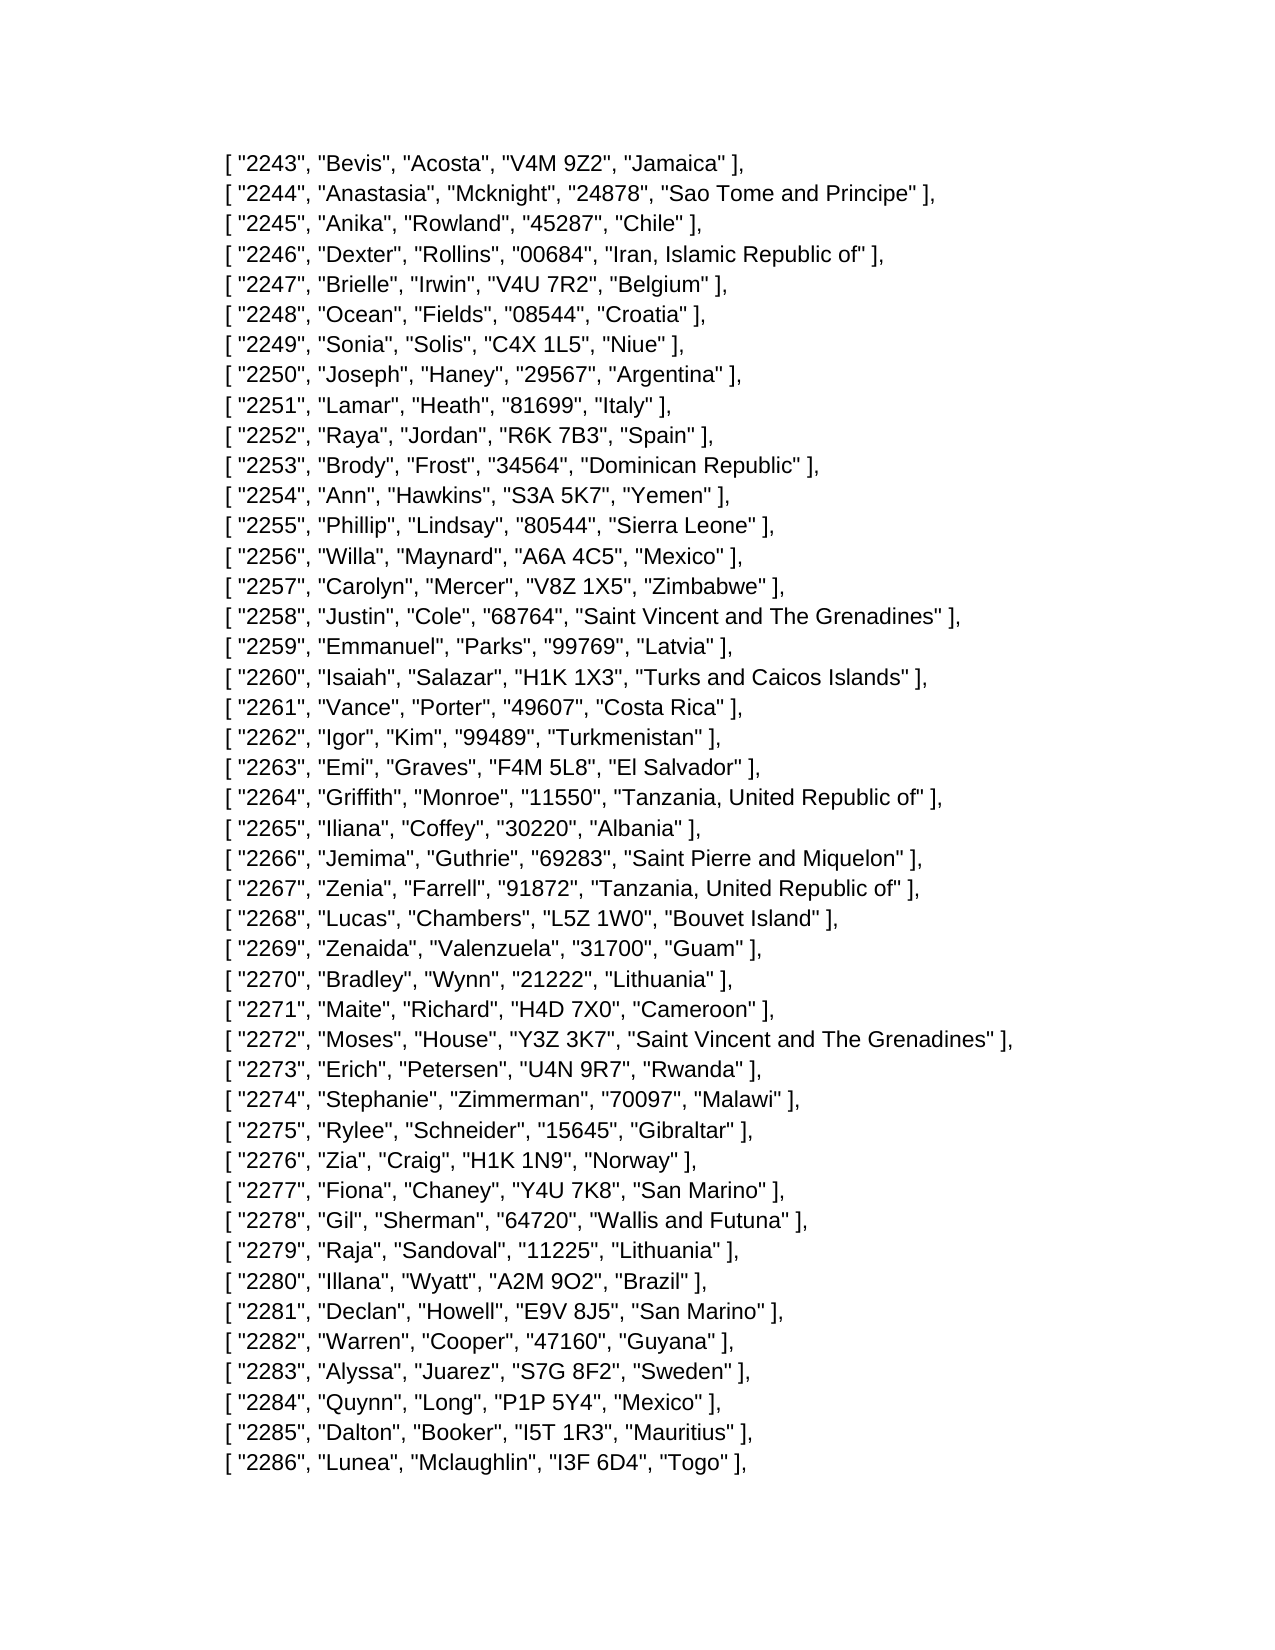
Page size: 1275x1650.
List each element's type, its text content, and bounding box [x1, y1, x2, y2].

text [ "2278", "Gil", "Sherman", "64720", "Wallis and Futuna" ], [150, 1207, 1125, 1234]
text [ "2249", "Sonia", "Solis", "C4X 1L5", "Niue" ], [150, 331, 1125, 358]
text [ "2271", "Maite", "Richard", "H4D 7X0", "Cameroon" ], [150, 996, 1125, 1022]
text [ "2258", "Justin", "Cole", "68764", "Saint Vincent and The Grenadines" ], [150, 603, 1125, 629]
text [ "2246", "Dexter", "Rollins", "00684", "Iran, Islamic Republic of" ], [150, 241, 1125, 267]
text [ "2274", "Stephanie", "Zimmerman", "70097", "Malawi" ], [150, 1086, 1125, 1113]
text [ "2282", "Warren", "Cooper", "47160", "Guyana" ], [150, 1328, 1125, 1354]
text [ "2251", "Lamar", "Heath", "81699", "Italy" ], [150, 392, 1125, 418]
text [ "2265", "Iliana", "Coffey", "30220", "Albania" ], [150, 814, 1125, 841]
text [ "2256", "Willa", "Maynard", "A6A 4C5", "Mexico" ], [150, 543, 1125, 569]
text [ "2280", "Illana", "Wyatt", "A2M 9O2", "Brazil" ], [150, 1268, 1125, 1294]
text [ "2243", "Bevis", "Acosta", "V4M 9Z2", "Jamaica" ], [150, 150, 1125, 176]
text [ "2267", "Zenia", "Farrell", "91872", "Tanzania, United Republic of" ], [150, 875, 1125, 901]
text [ "2275", "Rylee", "Schneider", "15645", "Gibraltar" ], [150, 1117, 1125, 1143]
text [ "2262", "Igor", "Kim", "99489", "Turkmenistan" ], [150, 724, 1125, 750]
text [ "2250", "Joseph", "Haney", "29567", "Argentina" ], [150, 361, 1125, 388]
text [ "2281", "Declan", "Howell", "E9V 8J5", "San Marino" ], [150, 1298, 1125, 1324]
text [ "2264", "Griffith", "Monroe", "11550", "Tanzania, United Republic of" ], [150, 784, 1125, 811]
text [ "2272", "Moses", "House", "Y3Z 3K7", "Saint Vincent and The Grenadines" ], [150, 1026, 1125, 1052]
text [ "2257", "Carolyn", "Mercer", "V8Z 1X5", "Zimbabwe" ], [150, 573, 1125, 599]
text [ "2283", "Alyssa", "Juarez", "S7G 8F2", "Sweden" ], [150, 1358, 1125, 1385]
text [ "2247", "Brielle", "Irwin", "V4U 7R2", "Belgium" ], [150, 271, 1125, 297]
text [ "2273", "Erich", "Petersen", "U4N 9R7", "Rwanda" ], [150, 1056, 1125, 1083]
text [ "2279", "Raja", "Sandoval", "11225", "Lithuania" ], [150, 1237, 1125, 1264]
text [ "2269", "Zenaida", "Valenzuela", "31700", "Guam" ], [150, 935, 1125, 962]
text [ "2277", "Fiona", "Chaney", "Y4U 7K8", "San Marino" ], [150, 1177, 1125, 1203]
text [ "2253", "Brody", "Frost", "34564", "Dominican Republic" ], [150, 452, 1125, 478]
text [ "2260", "Isaiah", "Salazar", "H1K 1X3", "Turks and Caicos Islands" ], [150, 663, 1125, 690]
text [ "2248", "Ocean", "Fields", "08544", "Croatia" ], [150, 301, 1125, 327]
text [ "2268", "Lucas", "Chambers", "L5Z 1W0", "Bouvet Island" ], [150, 905, 1125, 932]
text [ "2266", "Jemima", "Guthrie", "69283", "Saint Pierre and Miquelon" ], [150, 845, 1125, 871]
text [ "2254", "Ann", "Hawkins", "S3A 5K7", "Yemen" ], [150, 482, 1125, 509]
text [ "2263", "Emi", "Graves", "F4M 5L8", "El Salvador" ], [150, 754, 1125, 781]
text [ "2276", "Zia", "Craig", "H1K 1N9", "Norway" ], [150, 1147, 1125, 1173]
text [ "2261", "Vance", "Porter", "49607", "Costa Rica" ], [150, 694, 1125, 720]
text [ "2252", "Raya", "Jordan", "R6K 7B3", "Spain" ], [150, 422, 1125, 448]
text [ "2259", "Emmanuel", "Parks", "99769", "Latvia" ], [150, 633, 1125, 660]
text [ "2245", "Anika", "Rowland", "45287", "Chile" ], [150, 210, 1125, 237]
text [ "2244", "Anastasia", "Mcknight", "24878", "Sao Tome and Principe" ], [150, 180, 1125, 207]
text [ "2255", "Phillip", "Lindsay", "80544", "Sierra Leone" ], [150, 512, 1125, 539]
text [ "2270", "Bradley", "Wynn", "21222", "Lithuania" ], [150, 966, 1125, 992]
text [ "2284", "Quynn", "Long", "P1P 5Y4", "Mexico" ], [150, 1388, 1125, 1415]
text [ "2286", "Lunea", "Mclaughlin", "I3F 6D4", "Togo" ], [150, 1449, 1125, 1475]
text [ "2285", "Dalton", "Booker", "I5T 1R3", "Mauritius" ], [150, 1419, 1125, 1445]
